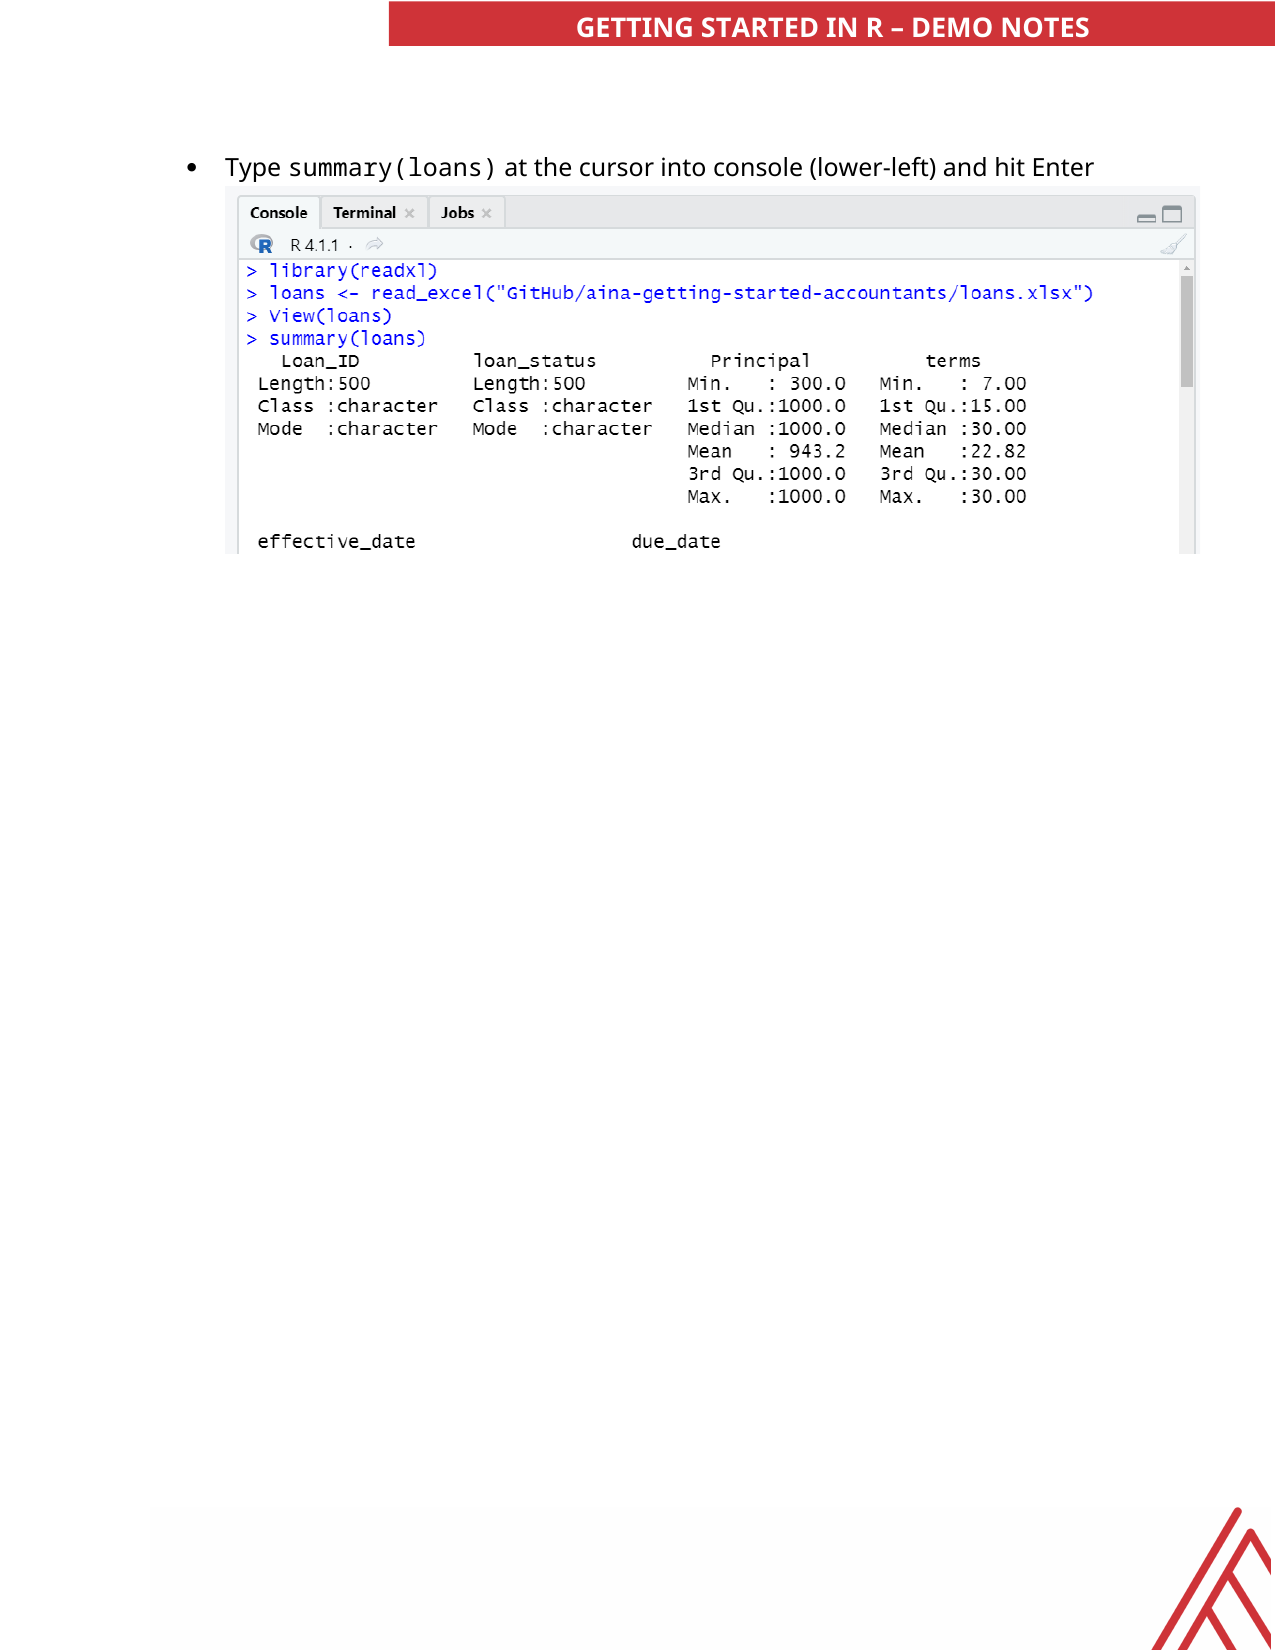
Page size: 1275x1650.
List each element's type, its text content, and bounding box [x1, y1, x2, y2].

picture [225, 186, 1200, 554]
picture [150, 1507, 1271, 1650]
